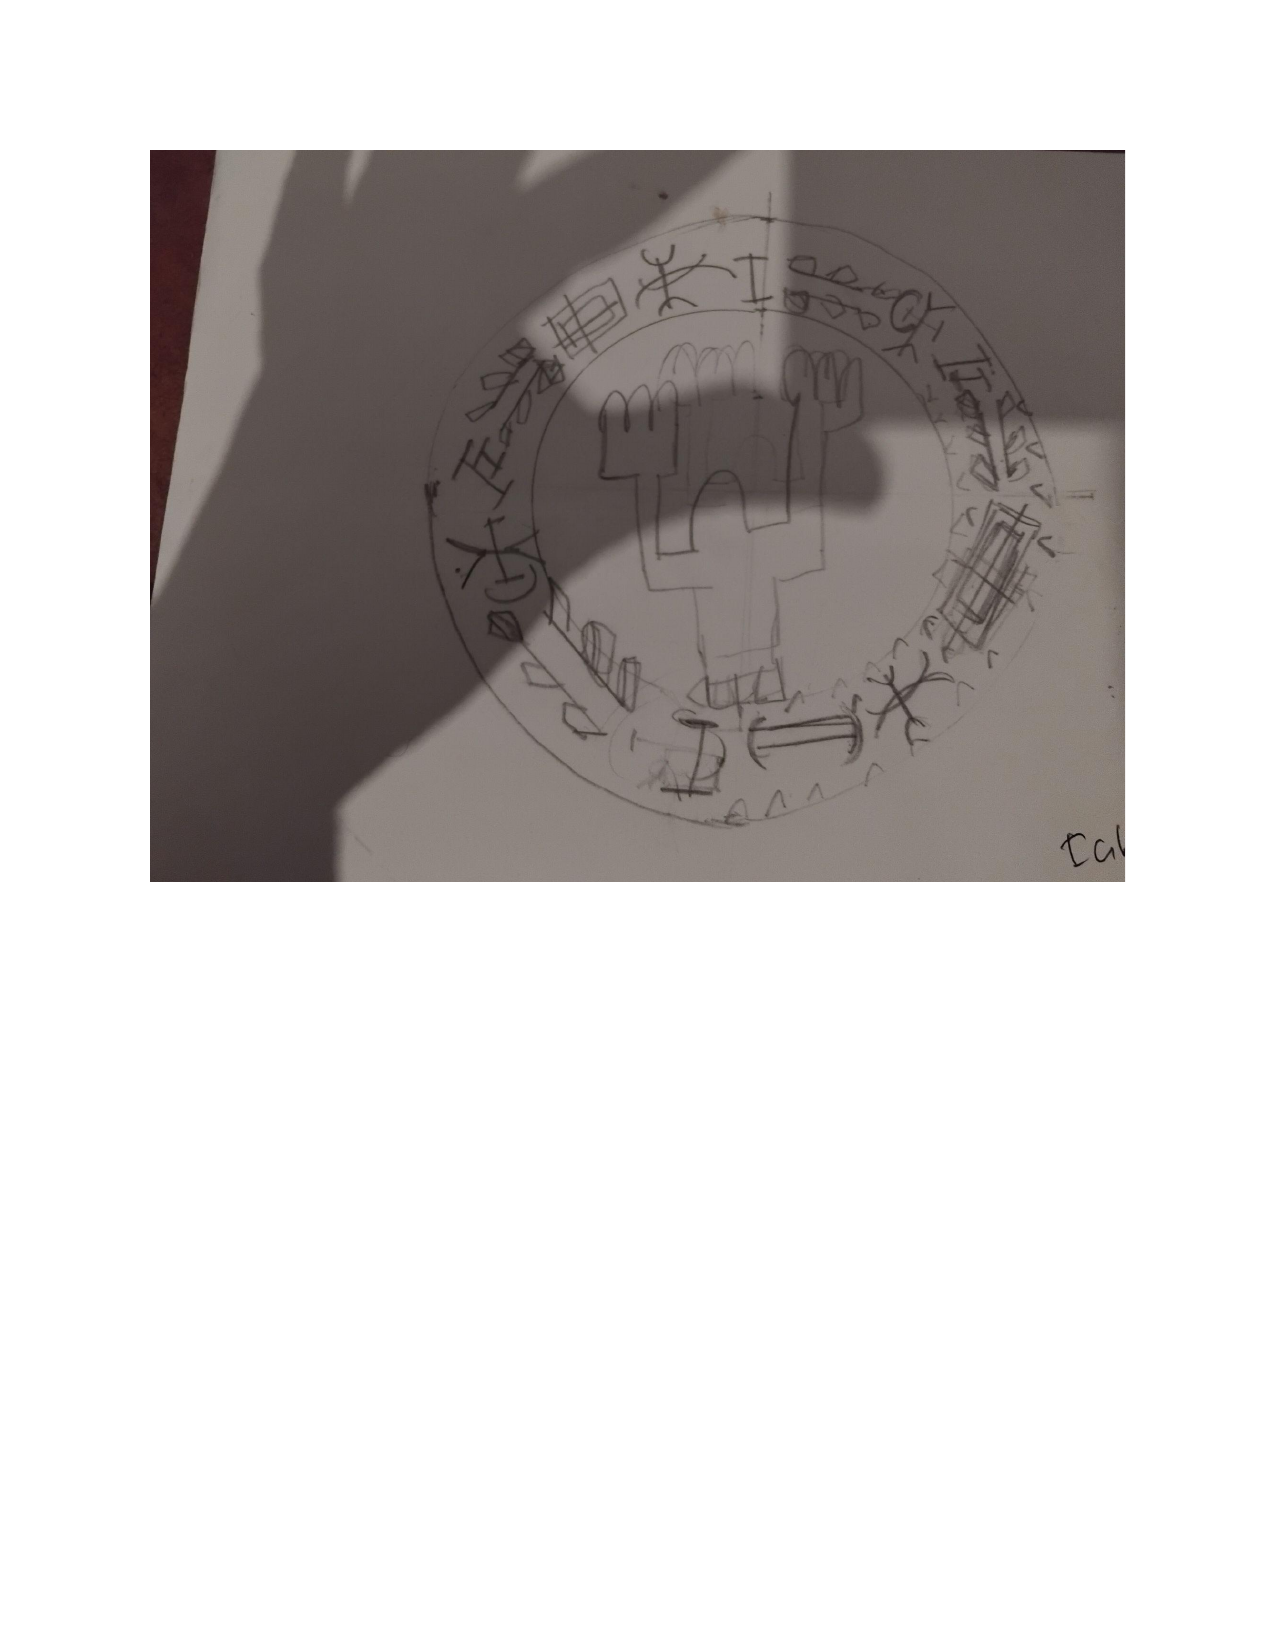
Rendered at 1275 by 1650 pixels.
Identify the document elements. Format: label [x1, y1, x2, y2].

picture [150, 150, 1125, 882]
